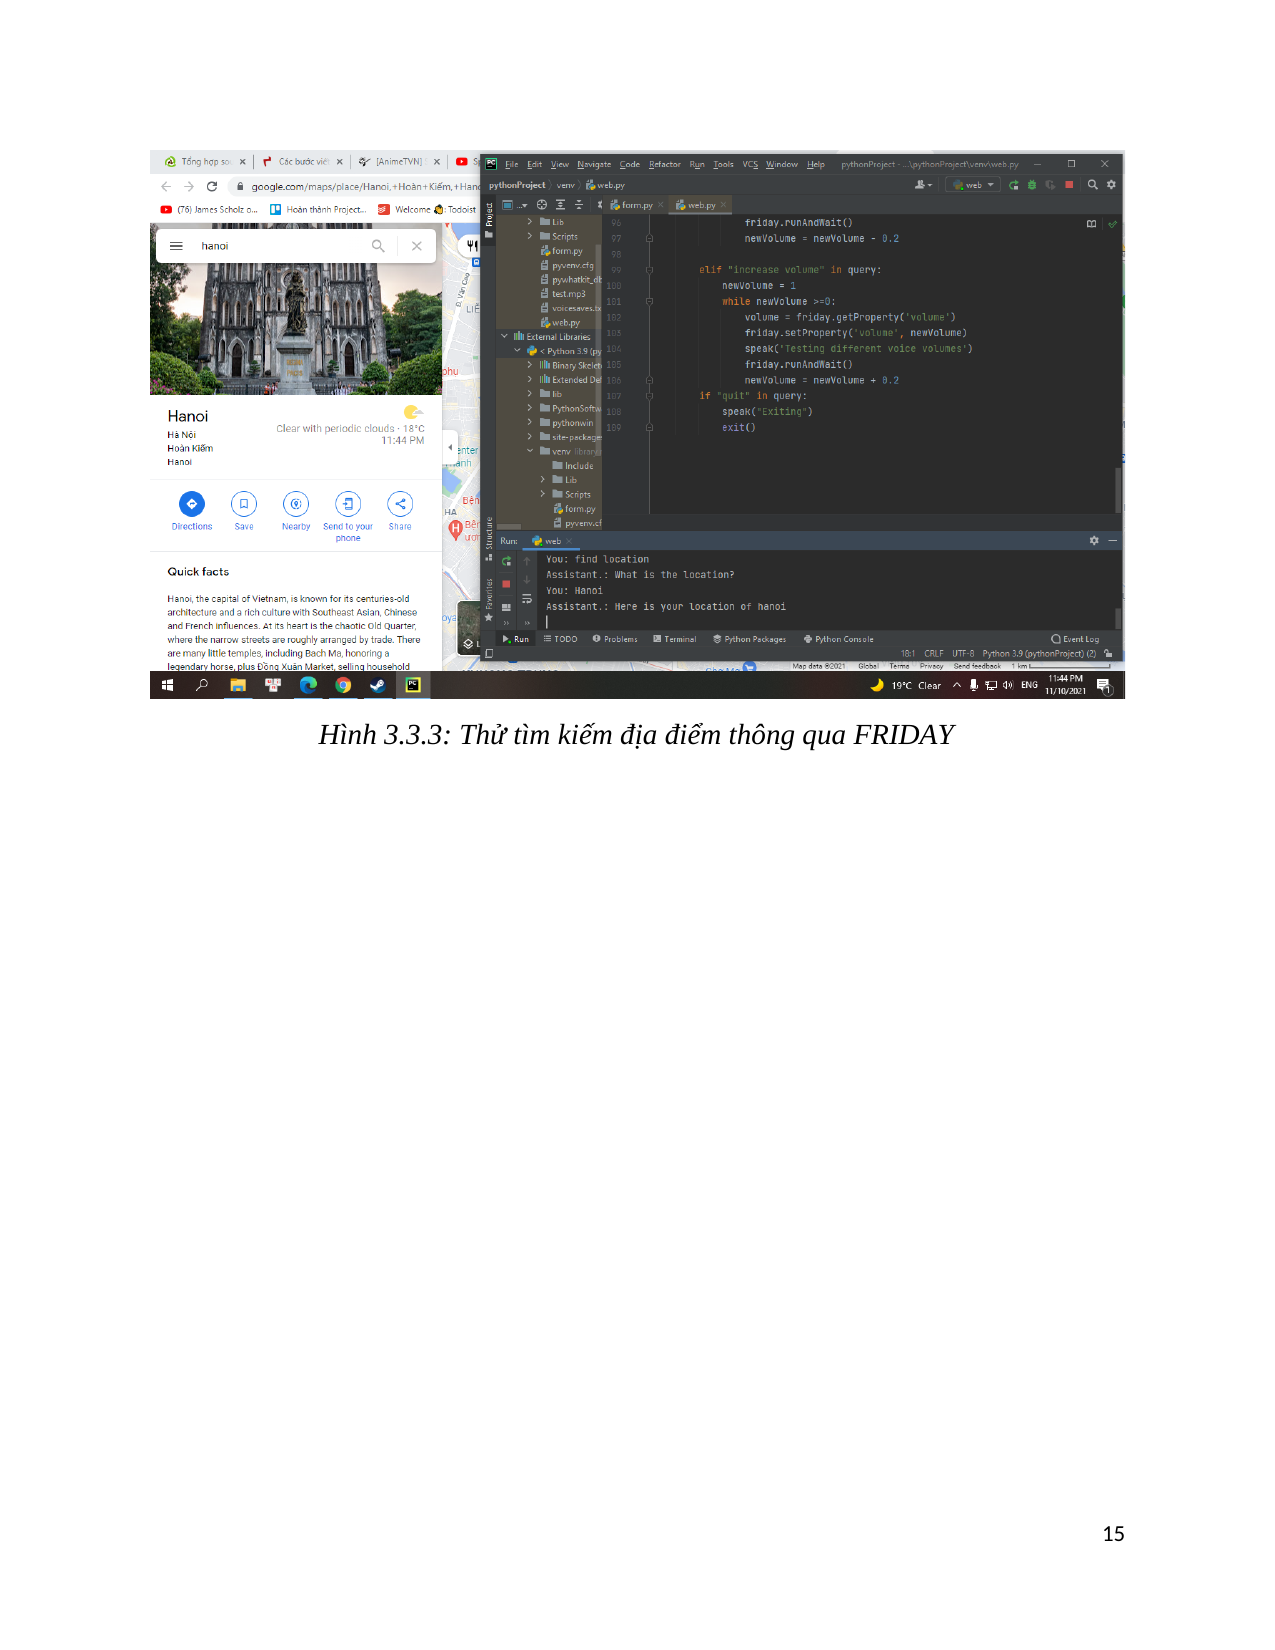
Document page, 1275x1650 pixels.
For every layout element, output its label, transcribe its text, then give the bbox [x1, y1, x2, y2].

text Hình 3.3.3: Thử tìm kiếm địa điểm thông qua FRIDAY [150, 717, 1125, 751]
picture [150, 150, 1125, 699]
